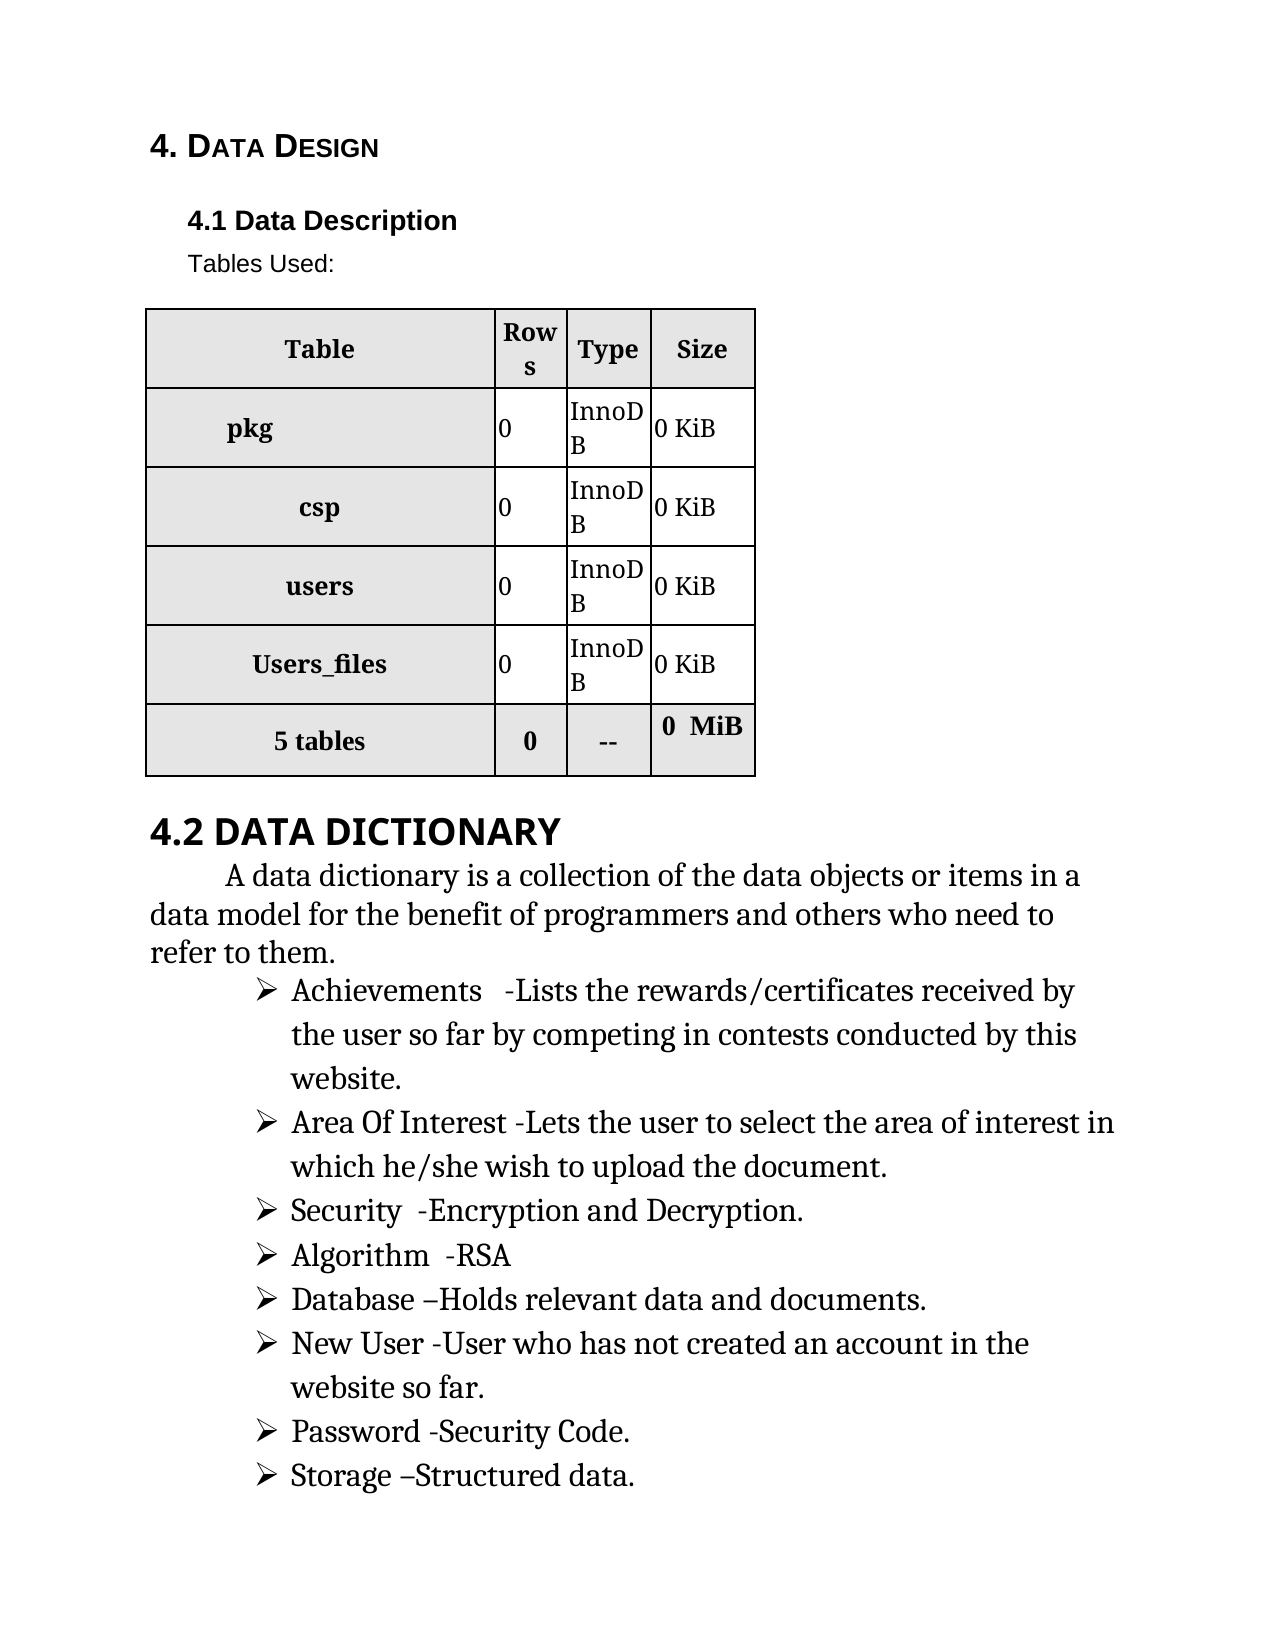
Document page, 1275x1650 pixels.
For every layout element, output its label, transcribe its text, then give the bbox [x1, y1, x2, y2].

list Database –Holds relevant data and documents. [253, 1280, 1125, 1318]
table_cell -- [568, 705, 650, 775]
table_cell 5 tables [147, 705, 494, 775]
list Security -Encryption and Decryption. [253, 1192, 1125, 1230]
text A data dictionary is a collection of the data objects or items in a data model for the benefit of programmers and others who need to refer to them. [150, 857, 1125, 972]
list Area Of Interest -Lets the user to select the area of interest in which he/she wish to upload the document. [253, 1104, 1125, 1186]
list Storage –Structured data. [253, 1456, 1125, 1494]
table_cell 0 [496, 468, 566, 545]
text 4.1 Data Description [187, 204, 1125, 236]
table_cell InnoDB [568, 389, 650, 466]
text 4.2 DATA DICTIONARY [150, 806, 1125, 857]
table_header Rows [496, 310, 566, 387]
table_cell 0 [496, 389, 566, 466]
list Achievements -Lists the rewards/certificates received by the user so far by competing in contests conducted by this website. [253, 972, 1125, 1098]
table_cell 0 KiB [652, 626, 754, 703]
table_header Type [568, 310, 650, 387]
table_cell 0 [496, 705, 566, 775]
table_cell 0 KiB [652, 547, 754, 624]
list Algorithm -RSA [253, 1236, 1125, 1274]
table_header Table [147, 310, 494, 387]
table_cell 0 KiB [652, 389, 754, 466]
text Tables Used: [187, 249, 1112, 278]
table_cell pkg [147, 389, 494, 466]
table_cell InnoDB [568, 626, 650, 703]
list New User -User who has not created an account in the website so far. [253, 1324, 1125, 1406]
list Password -Security Code. [253, 1412, 1125, 1451]
table_cell users [147, 547, 494, 624]
table_header Size [652, 310, 754, 387]
table_cell InnoDB [568, 468, 650, 545]
table_cell 0 [496, 547, 566, 624]
table_cell 0 MiB [652, 705, 754, 775]
table_cell 0 [496, 626, 566, 703]
table_cell Users_files [147, 626, 494, 703]
table_cell csp [147, 468, 494, 545]
table_cell InnoDB [568, 547, 650, 624]
table_cell 0 KiB [652, 468, 754, 545]
text 4. DATA DESIGN [150, 126, 1125, 164]
